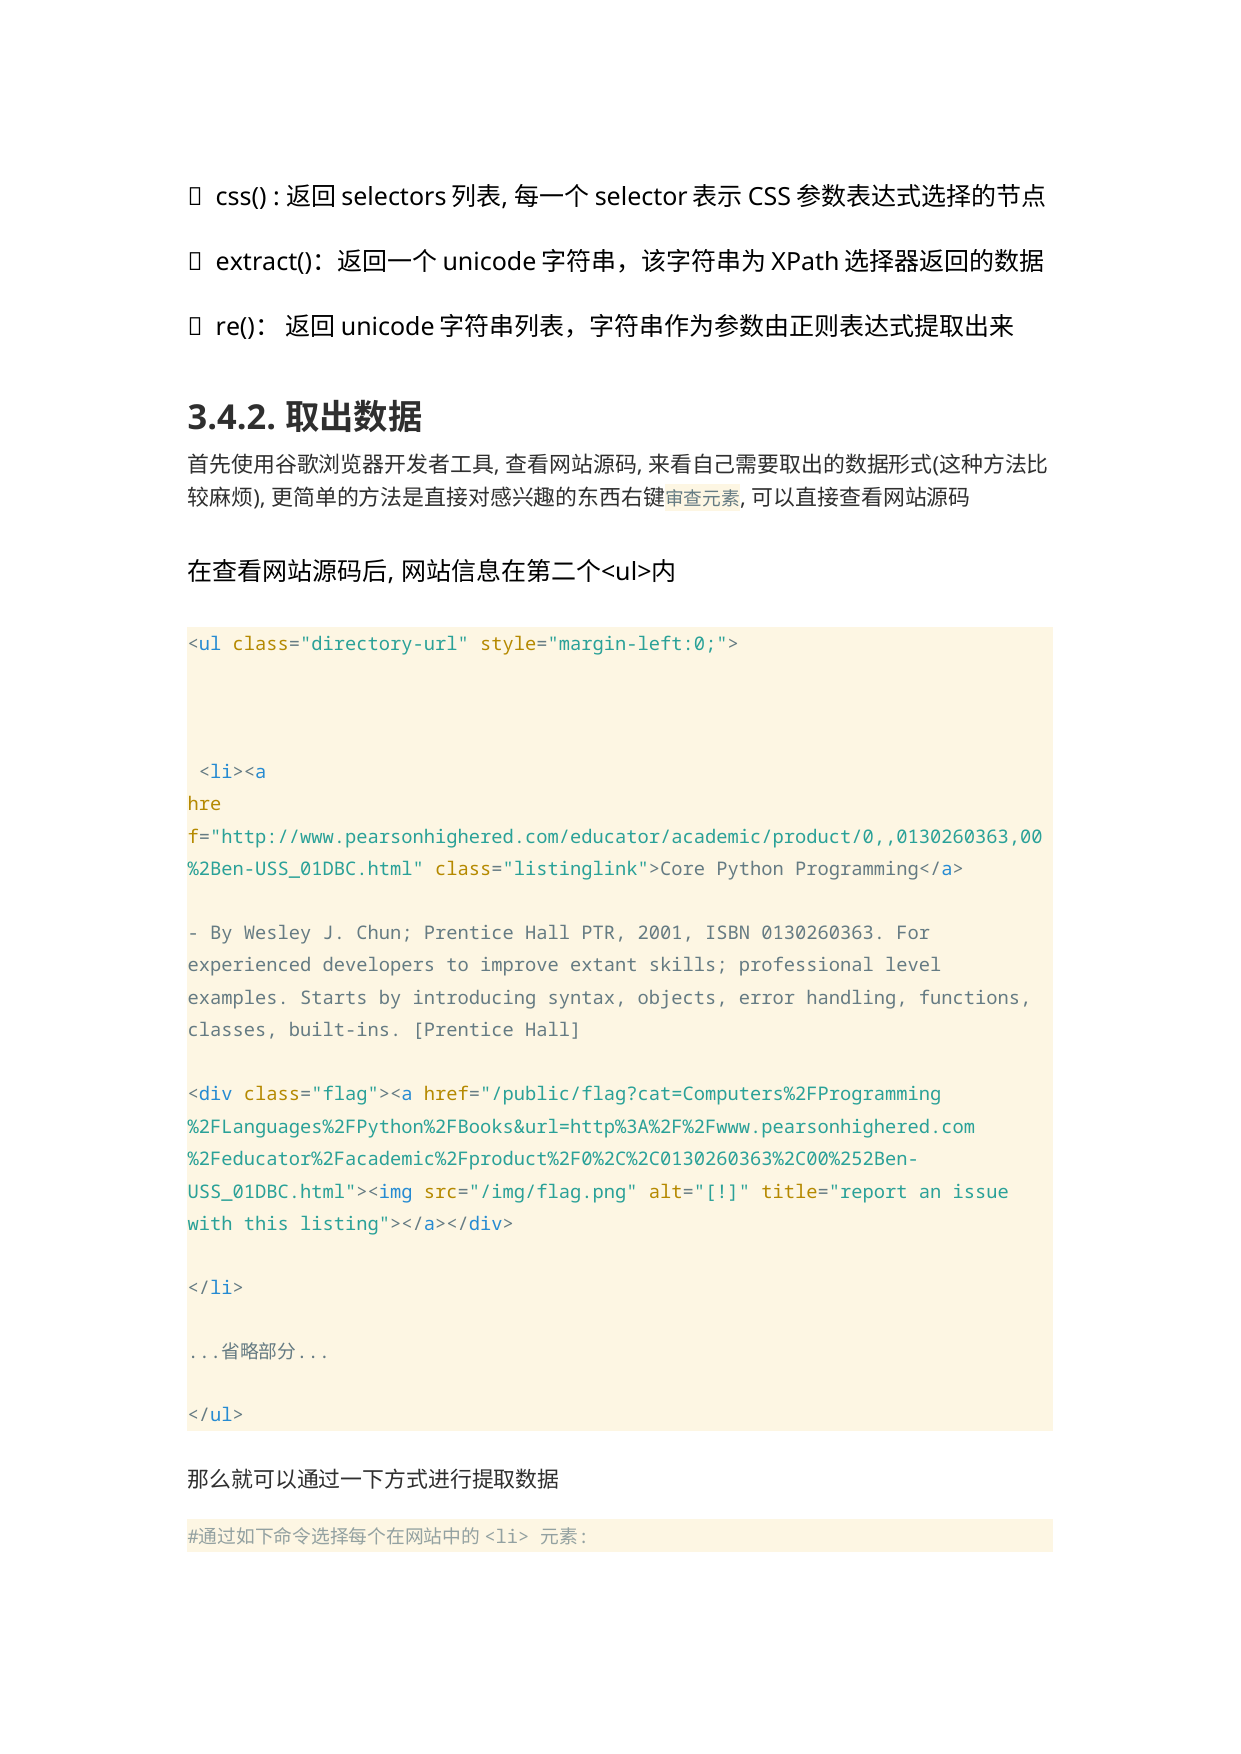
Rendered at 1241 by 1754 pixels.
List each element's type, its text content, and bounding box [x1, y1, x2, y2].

text </ul> [187, 1398, 1053, 1431]
text <li><a href="http://www.pearsonhighered.com/educator/academic/product/0,,0130260363,00%2Ben-USS_01DBC.html" class="listinglink">Core Python Programming</a> [187, 754, 1053, 884]
text #通过如下命令选择每个在网站中的 <li> 元素: [187, 1519, 1053, 1552]
text - By Wesley J. Chun; Prentice Hall PTR, 2001, ISBN 0130260363. For experienced developers to improve extant skills; professional level examples. Starts by introducing syntax, objects, error handling, functions, classes, built-ins. [Prentice Hall] [187, 916, 1053, 1046]
text </li> [187, 1271, 1053, 1303]
text 首先使用谷歌浏览器开发者工具, 查看网站源码, 来看自己需要取出的数据形式(这种方法比较麻烦), 更简单的方法是直接对感兴趣的东西右键审查元素, 可以直接查看网站源码 [187, 447, 1053, 512]
text 在查看网站源码后, 网站信息在第二个<ul>内 [187, 537, 1053, 602]
text 3.4.2. 取出数据 [187, 382, 1053, 447]
text <div class="flag"><a href="/public/flag?cat=Computers%2FProgramming%2FLanguages%2FPython%2FBooks&url=http%3A%2F%2Fwww.pearsonhighered.com%2Feducator%2Facademic%2Fproduct%2F0%2C%2C0130260363%2C00%252Ben-USS_01DBC.html"><img src="/img/flag.png" alt="[!]" title="report an issue with this listing"></a></div> [187, 1077, 1053, 1239]
text ...省略部分... [187, 1334, 1053, 1367]
text  re()： 返回unicode字符串列表，字符串作为参数由正则表达式提取出来 [187, 292, 1053, 357]
text 那么就可以通过一下方式进行提取数据 [187, 1462, 1053, 1494]
text  css() : 返回selectors列表, 每一个selector表示CSS参数表达式选择的节点 [187, 162, 1053, 227]
text <ul class="directory-url" style="margin-left:0;"> [187, 627, 1053, 659]
text  extract()：返回一个unicode字符串，该字符串为XPath选择器返回的数据 [187, 227, 1053, 292]
